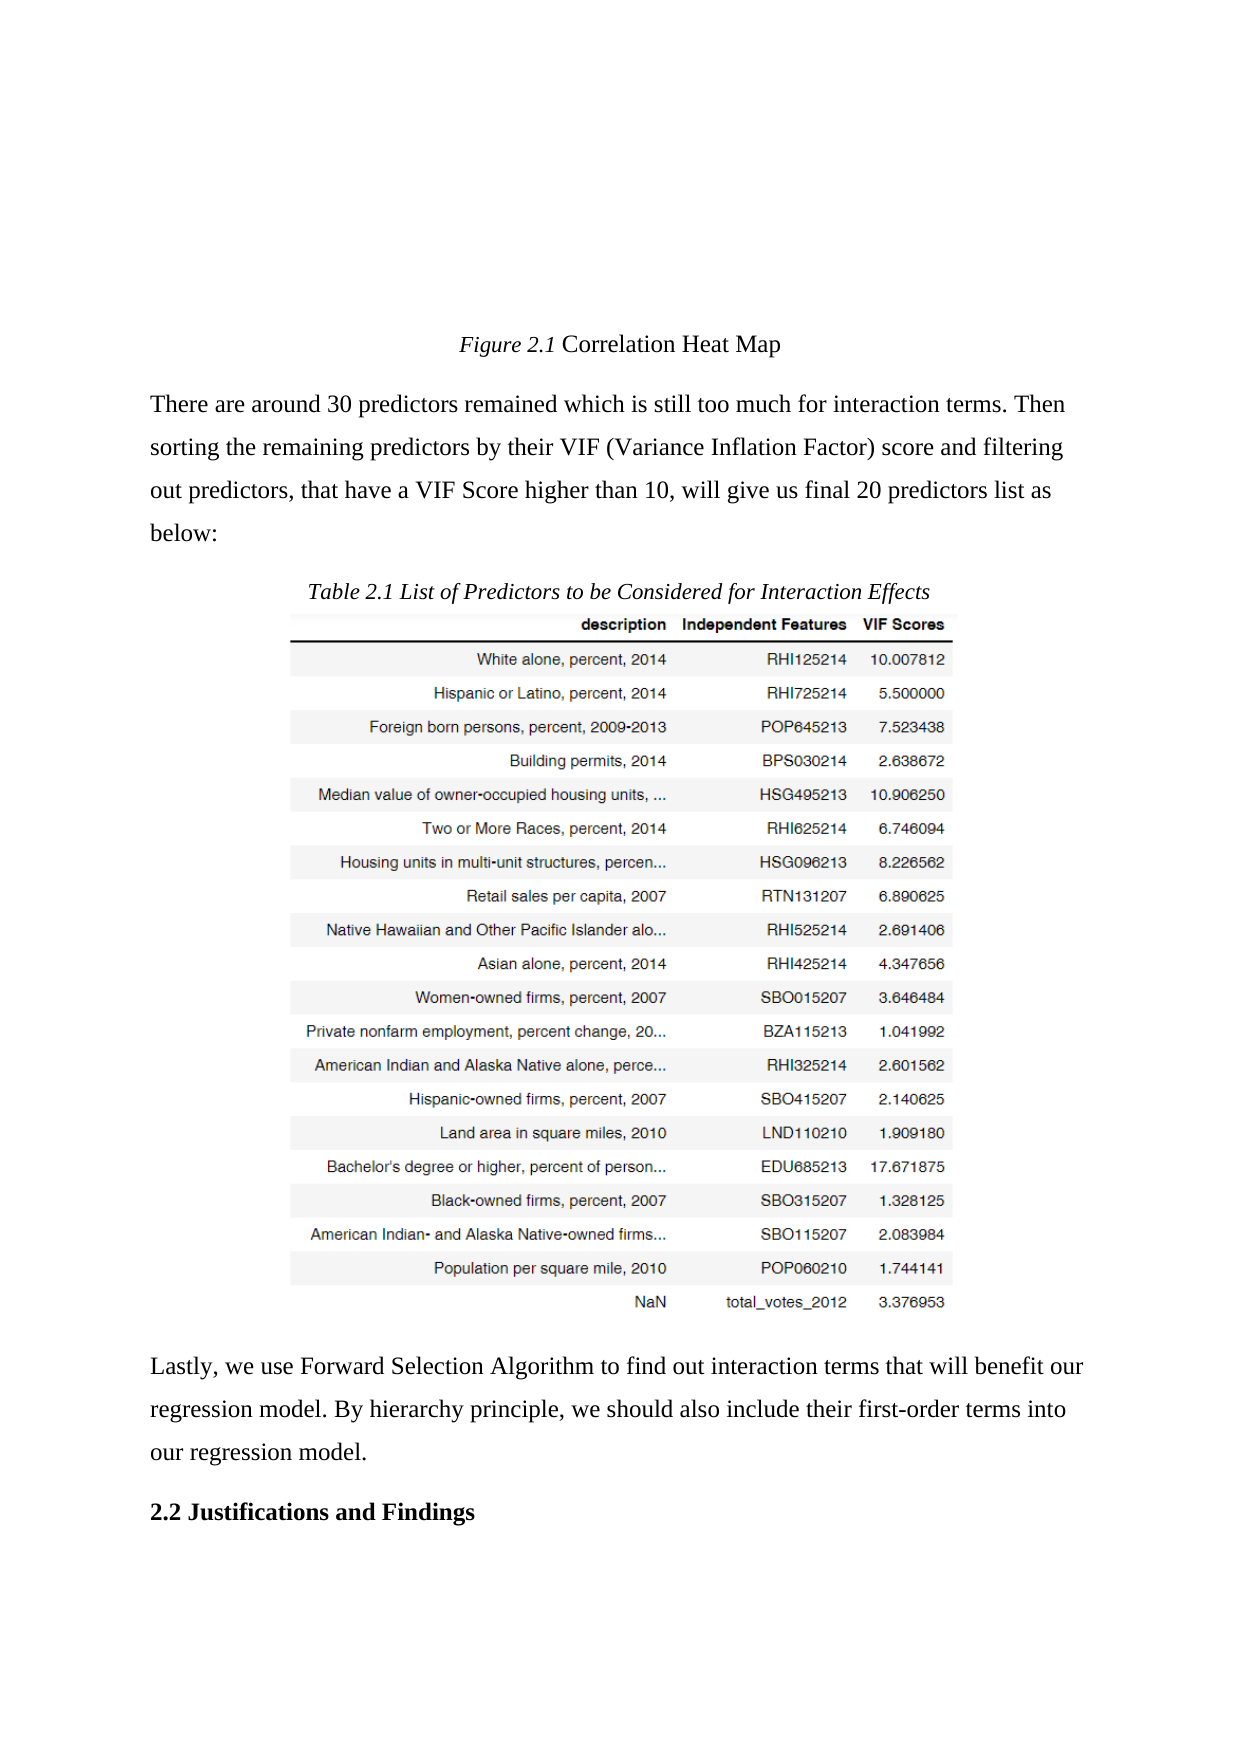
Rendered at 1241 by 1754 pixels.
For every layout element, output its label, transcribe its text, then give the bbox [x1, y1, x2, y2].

text There are around 30 predictors remained which is still too much for interaction terms. Then sorting the remaining predictors by their VIF (Variance Inflation Factor) score and filtering out predictors, that have a VIF Score higher than 10, will give us final 20 predictors list as below: [150, 389, 1090, 547]
text Lastly, we use Forward Selection Algorithm to find out interaction terms that will benefit our regression model. By hierarchy principle, we should also include their first-order terms into our regression model. [150, 1351, 1090, 1466]
text Table 2.1 List of Predictors to be Considered for Interaction Effects [150, 578, 1090, 605]
picture [290, 614, 958, 1318]
text 2.2 Justifications and Findings [150, 1497, 1090, 1526]
text Figure 2.1 Correlation Heat Map [150, 329, 1090, 358]
